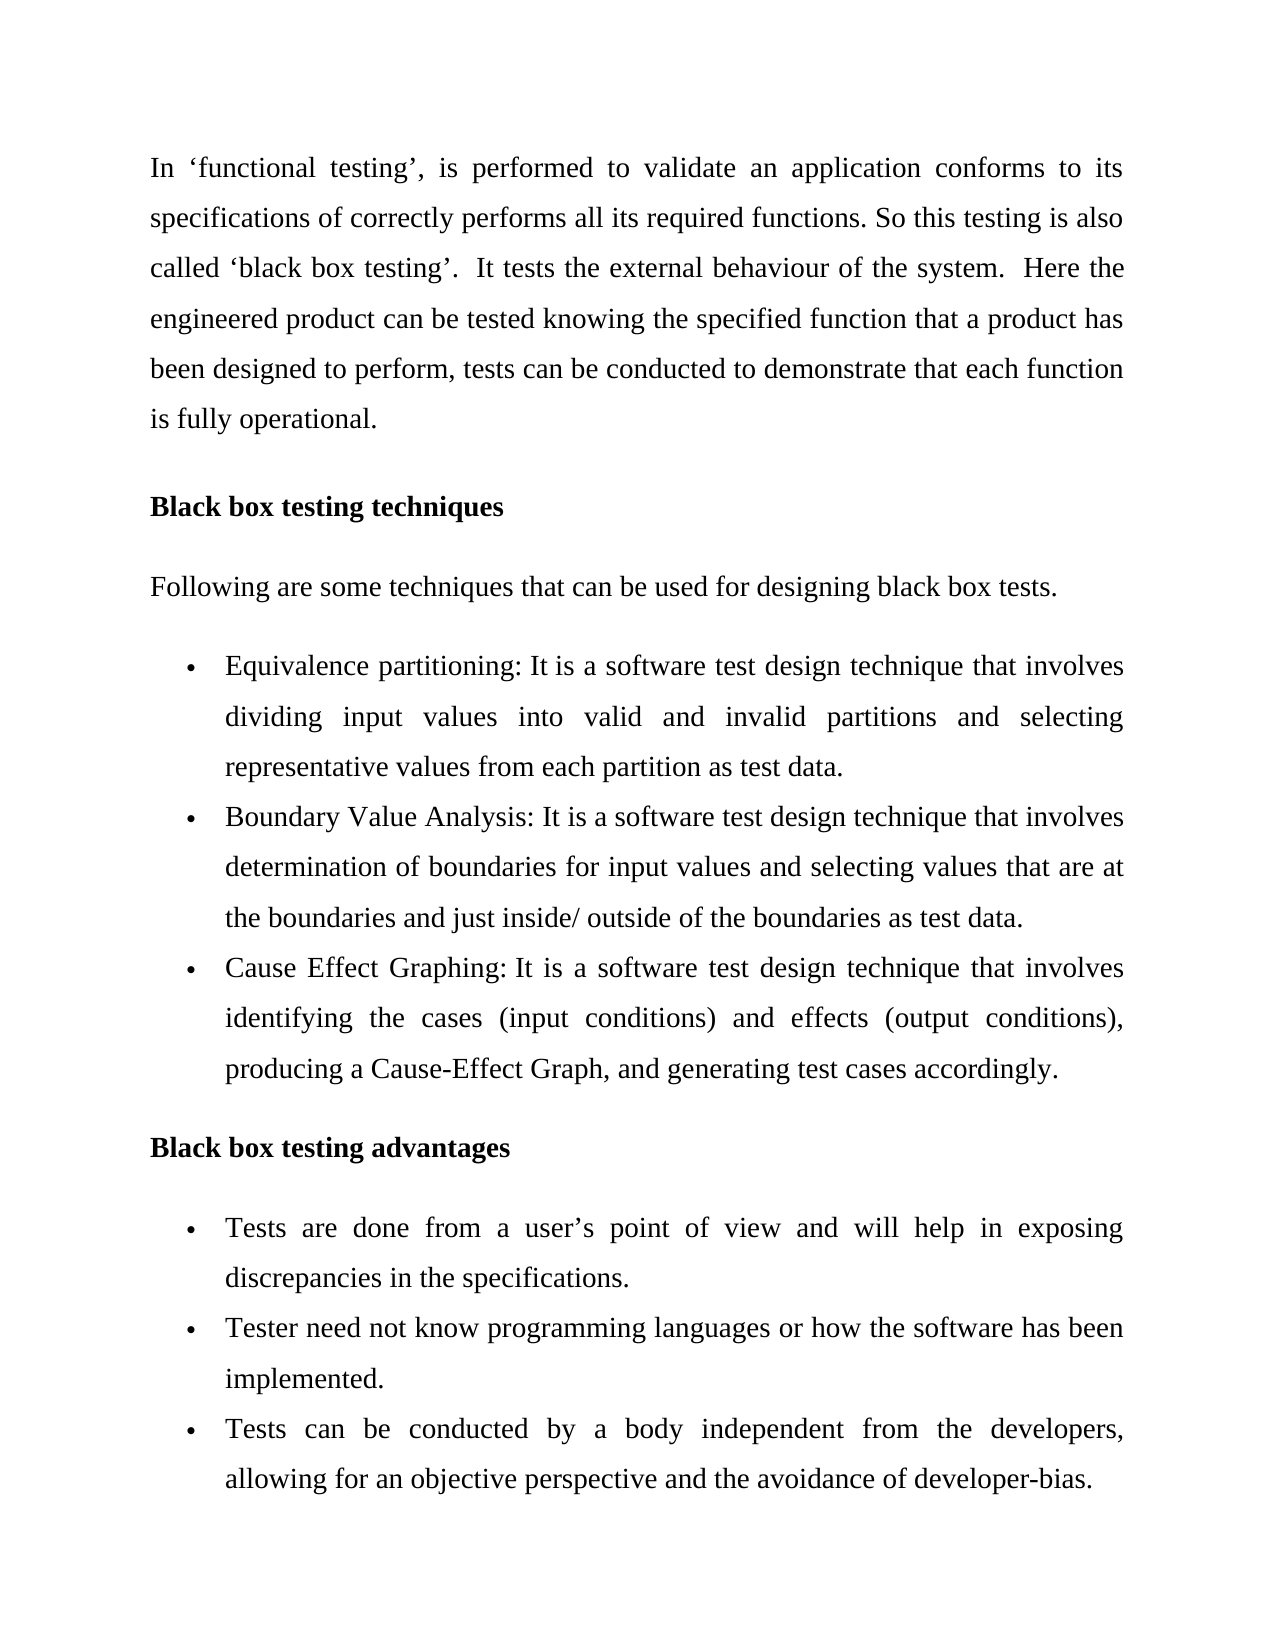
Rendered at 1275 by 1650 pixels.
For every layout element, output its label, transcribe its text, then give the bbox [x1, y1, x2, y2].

list Tests can be conducted by a body independent from the developers, allowing for an objective perspective and the avoidance of developer-bias. [187, 1411, 1125, 1495]
text Following are some techniques that can be used for designing black box tests. [150, 569, 1125, 602]
list Equivalence partitioning: It is a software test design technique that involves dividing input values into valid and invalid partitions and selecting representative values from each partition as test data. [187, 648, 1125, 782]
text In ‘functional testing’, is performed to validate an application conforms to its specifications of correctly performs all its required functions. So this testing is also called ‘black box testing’. It tests the external behaviour of the system. Here the engineered product can be tested knowing the specified function that a product has been designed to perform, tests can be conducted to demonstrate that each function is fully operational. [150, 150, 1125, 435]
text Black box testing advantages [150, 1130, 1125, 1164]
list Tester need not know programming languages or how the software has been implemented. [187, 1310, 1125, 1394]
text Black box testing techniques [150, 489, 1125, 523]
list Tests are done from a user’s point of view and will help in exposing discrepancies in the specifications. [187, 1210, 1125, 1294]
list Boundary Value Analysis: It is a software test design technique that involves determination of boundaries for input values and selecting values that are at the boundaries and just inside/ outside of the boundaries as test data. [187, 799, 1125, 933]
list Cause Effect Graphing: It is a software test design technique that involves identifying the cases (input conditions) and effects (output conditions), producing a Cause-Effect Graph, and generating test cases accordingly. [187, 950, 1125, 1084]
